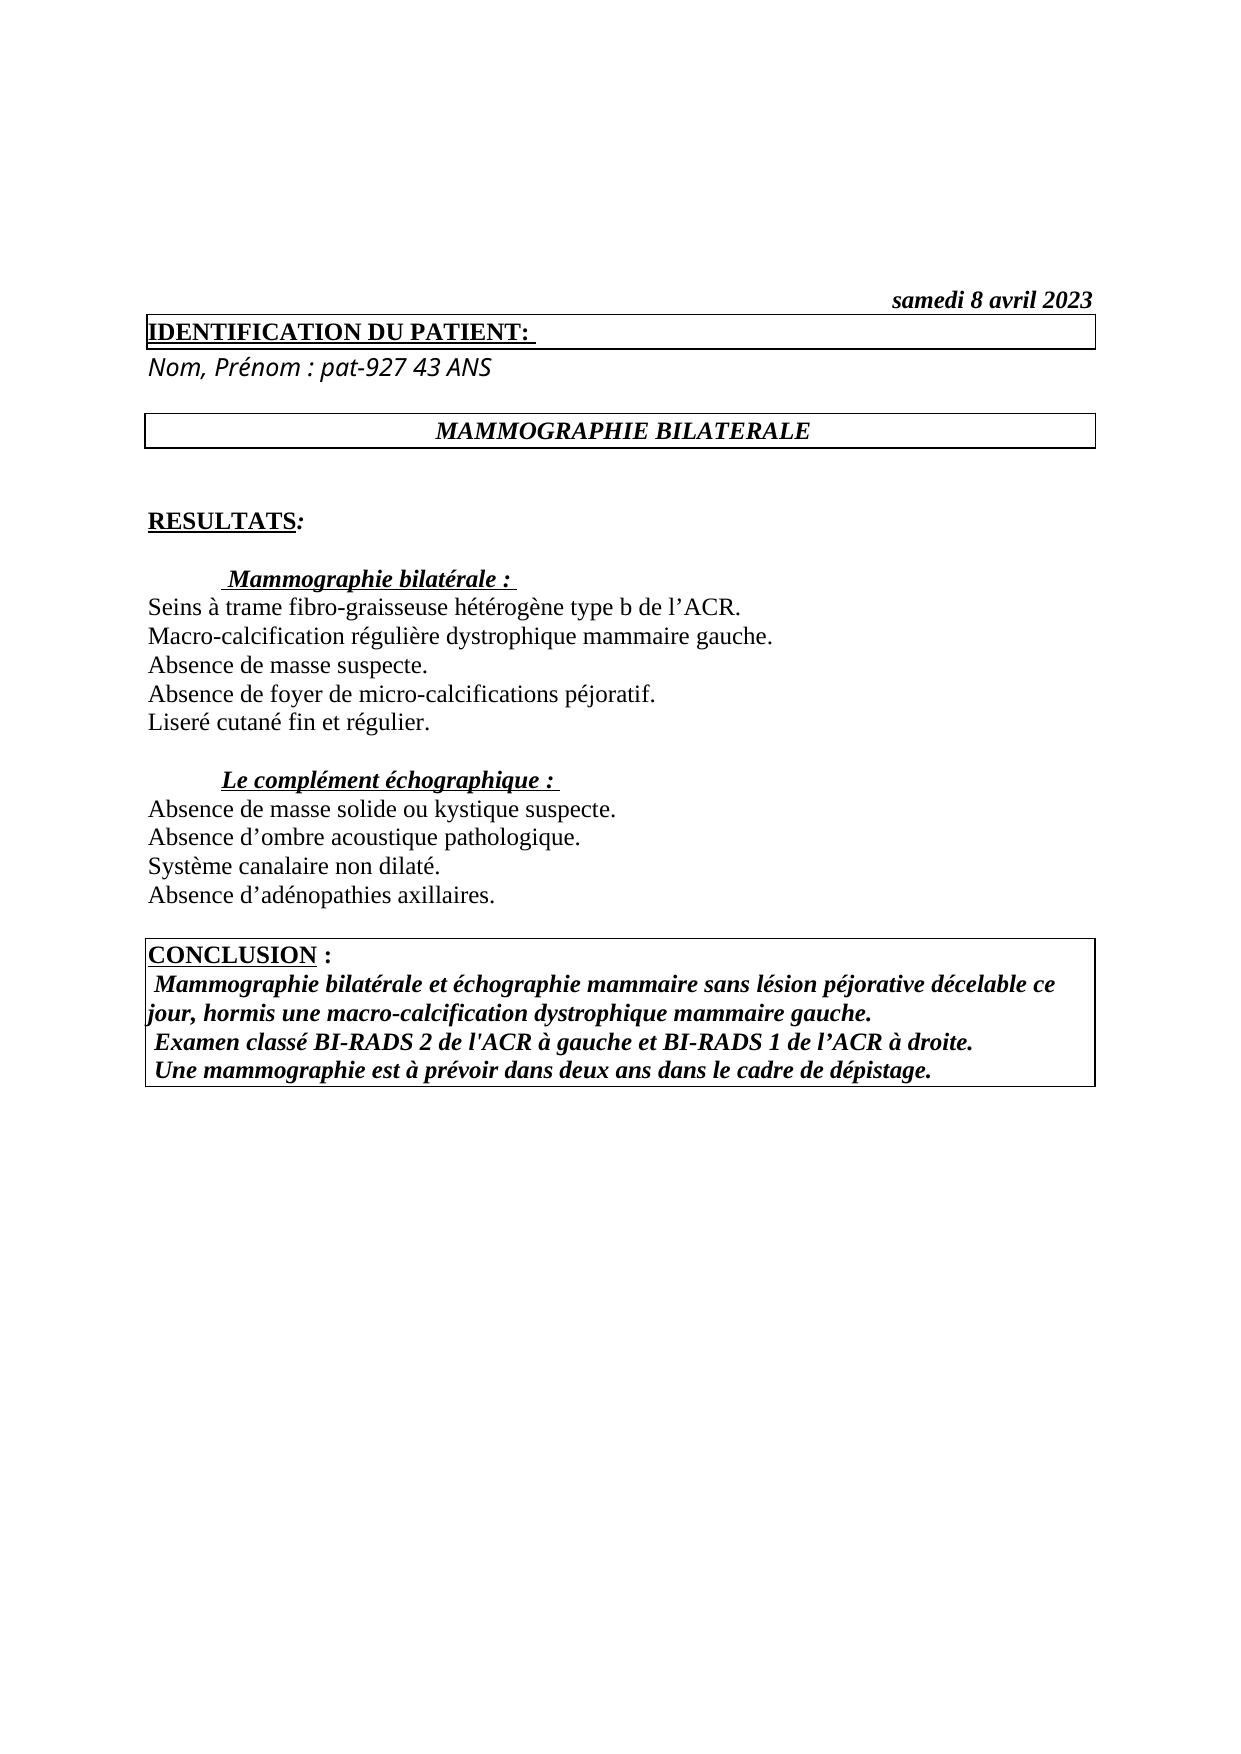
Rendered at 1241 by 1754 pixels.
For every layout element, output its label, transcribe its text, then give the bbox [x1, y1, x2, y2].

text Absence d’ombre acoustique pathologique. [148, 822, 1092, 851]
text Macro-calcification régulière dystrophique mammaire gauche. [148, 621, 1092, 650]
text MAMMOGRAPHIE BILATERALE [146, 414, 1095, 447]
text Système canalaire non dilaté. [148, 851, 1092, 880]
text Seins à trame fibro-graisseuse hétérogène type b de l’ACR. [148, 592, 1092, 621]
text Absence de masse solide ou kystique suspecte. [148, 794, 1092, 822]
text Liseré cutané fin et régulier. [148, 707, 1092, 736]
text Examen classé BI-RADS 2 de l'ACR à gauche et BI-RADS 1 de l’ACR à droite. [148, 1027, 1092, 1052]
text Absence de masse suspecte. [148, 650, 1092, 679]
text IDENTIFICATION DU PATIENT: [148, 315, 1095, 348]
text Mammographie bilatérale : [148, 564, 1092, 592]
text Mammographie bilatérale et échographie mammaire sans lésion péjorative décelable ce jour, hormis une macro-calcification dystrophique mammaire gauche. [148, 969, 1092, 1027]
text CONCLUSION : [146, 939, 1094, 969]
text samedi 8 avril 2023 [148, 285, 1092, 314]
text Le complément échographique : [148, 765, 1092, 794]
text Nom, Prénom : pat-927 43 ANS [148, 350, 1092, 384]
text Absence d’adénopathies axillaires. [148, 880, 1092, 909]
text RESULTATS: [148, 506, 1092, 535]
text Une mammographie est à prévoir dans deux ans dans le cadre de dépistage. [146, 1052, 1094, 1086]
text Absence de foyer de micro-calcifications péjoratif. [148, 679, 1092, 707]
